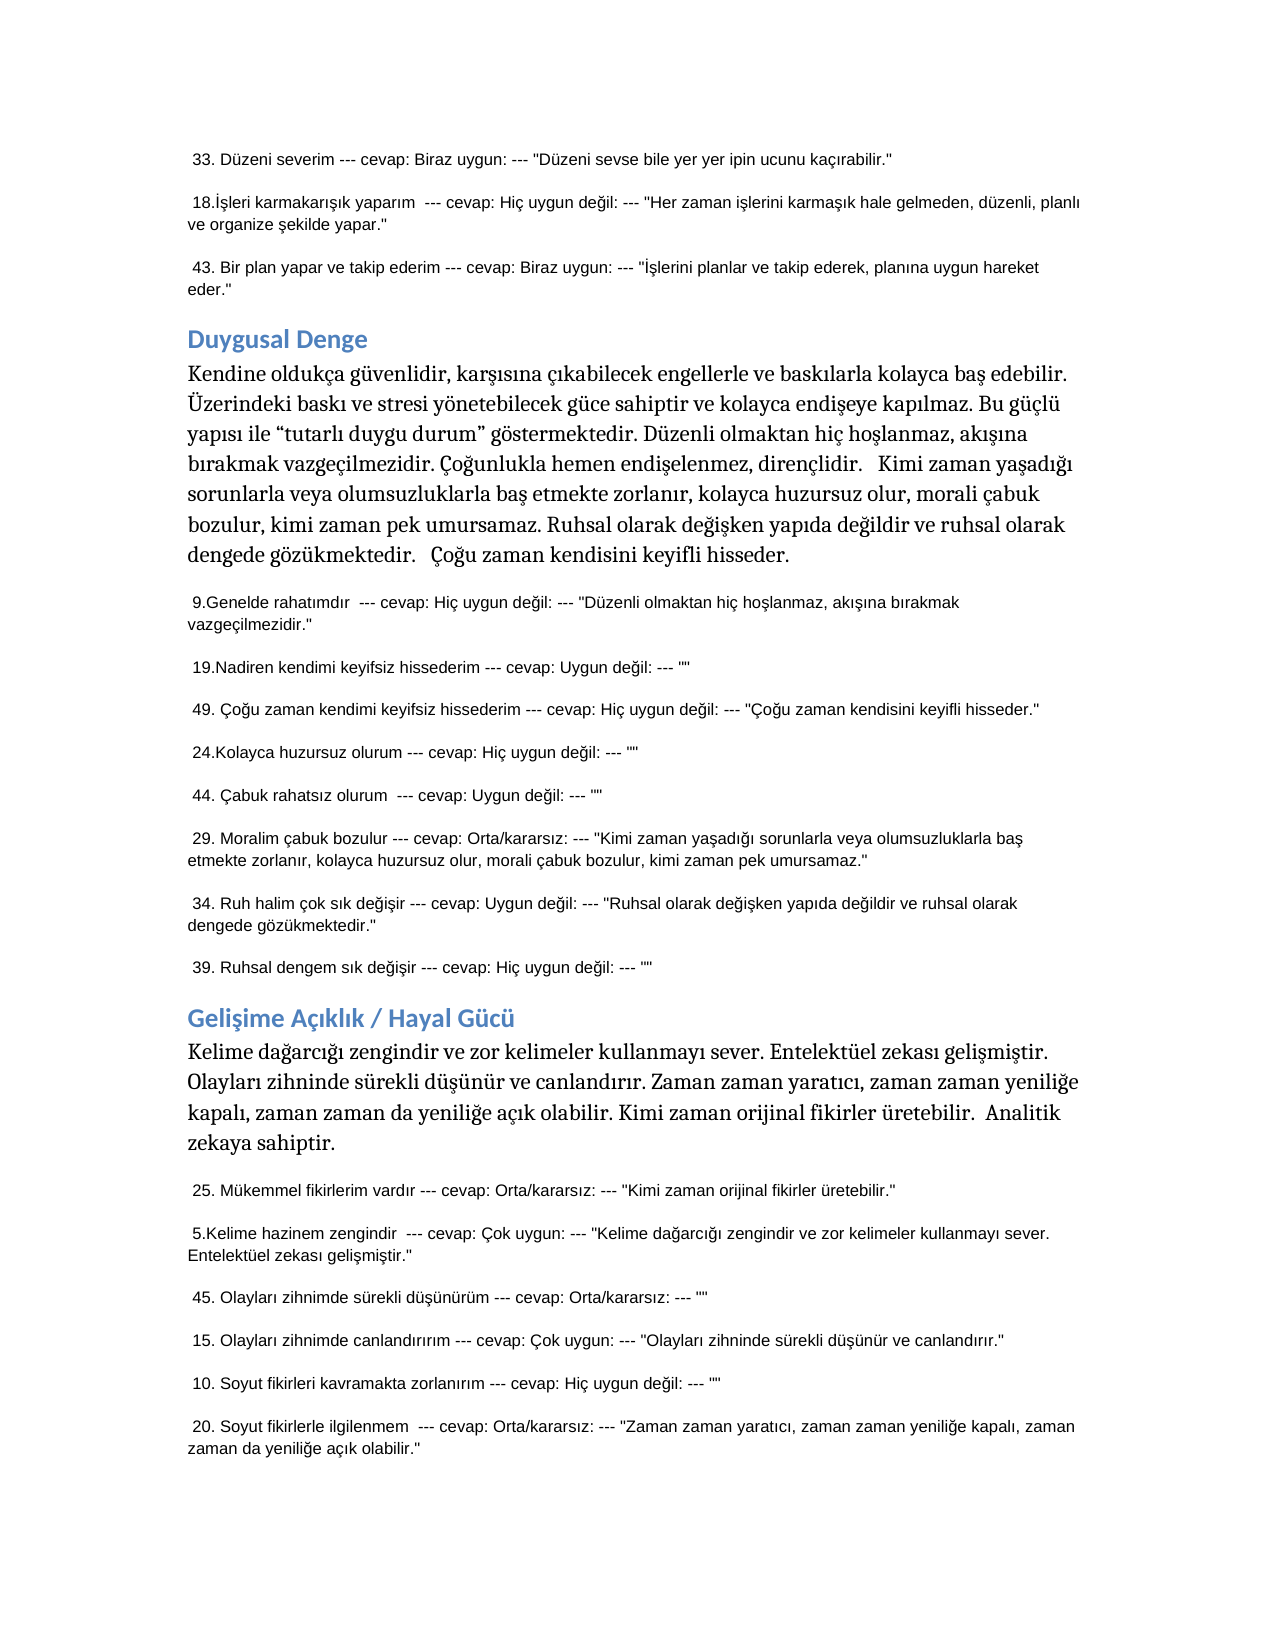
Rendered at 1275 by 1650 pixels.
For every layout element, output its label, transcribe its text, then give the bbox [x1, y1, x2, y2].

text 33. Düzeni severim --- cevap: Biraz uygun: --- "Düzeni sevse bile yer yer ipin ucunu kaçırabilir." [187, 150, 1087, 169]
text 25. Mükemmel fikirlerim vardır --- cevap: Orta/kararsız: --- "Kimi zaman orijinal fikirler üretebilir." [187, 1181, 1087, 1200]
text 10. Soyut fikirleri kavramakta zorlanırım --- cevap: Hiç uygun değil: --- "" [187, 1374, 1087, 1393]
text 15. Olayları zihnimde canlandırırım --- cevap: Çok uygun: --- "Olayları zihninde sürekli düşünür ve canlandırır." [187, 1331, 1087, 1350]
text 45. Olayları zihnimde sürekli düşünürüm --- cevap: Orta/kararsız: --- "" [187, 1288, 1087, 1307]
text 44. Çabuk rahatsız olurum --- cevap: Uygun değil: --- "" [187, 786, 1087, 805]
subtitle Duygusal Denge [187, 322, 1087, 355]
text 20. Soyut fikirlerle ilgilenmem --- cevap: Orta/kararsız: --- "Zaman zaman yaratıcı, zaman zaman yeniliğe kapalı, zaman zaman da yeniliğe açık olabilir." [187, 1417, 1087, 1458]
text 34. Ruh halim çok sık değişir --- cevap: Uygun değil: --- "Ruhsal olarak değişken yapıda değildir ve ruhsal olarak dengede gözükmektedir." [187, 893, 1087, 934]
text Kelime dağarcığı zengindir ve zor kelimeler kullanmayı sever. Entelektüel zekası gelişmiştir. Olayları zihninde sürekli düşünür ve canlandırır. Zaman zaman yaratıcı, zaman zaman yeniliğe kapalı, zaman zaman da yeniliğe açık olabilir. Kimi zaman orijinal fikirler üretebilir. Analitik zekaya sahiptir. [187, 1039, 1087, 1156]
text 5.Kelime hazinem zengindir --- cevap: Çok uygun: --- "Kelime dağarcığı zengindir ve zor kelimeler kullanmayı sever. Entelektüel zekası gelişmiştir." [187, 1223, 1087, 1264]
text 24.Kolayca huzursuz olurum --- cevap: Hiç uygun değil: --- "" [187, 743, 1087, 762]
text 49. Çoğu zaman kendimi keyifsiz hissederim --- cevap: Hiç uygun değil: --- "Çoğu zaman kendisini keyifli hisseder." [187, 700, 1087, 719]
text 39. Ruhsal dengem sık değişir --- cevap: Hiç uygun değil: --- "" [187, 958, 1087, 977]
subtitle Gelişime Açıklık / Hayal Gücü [187, 1001, 1087, 1034]
text 29. Moralim çabuk bozulur --- cevap: Orta/kararsız: --- "Kimi zaman yaşadığı sorunlarla veya olumsuzluklarla baş etmekte zorlanır, kolayca huzursuz olur, morali çabuk bozulur, kimi zaman pek umursamaz." [187, 829, 1087, 870]
text 18.İşleri karmakarışık yaparım --- cevap: Hiç uygun değil: --- "Her zaman işlerini karmaşık hale gelmeden, düzenli, planlı ve organize şekilde yapar." [187, 193, 1087, 234]
text Kendine oldukça güvenlidir, karşısına çıkabilecek engellerle ve baskılarla kolayca baş edebilir. Üzerindeki baskı ve stresi yönetebilecek güce sahiptir ve kolayca endişeye kapılmaz. Bu güçlü yapısı ile “tutarlı duygu durum” göstermektedir. Düzenli olmaktan hiç hoşlanmaz, akışına bırakmak vazgeçilmezidir. Çoğunlukla hemen endişelenmez, dirençlidir. Kimi zaman yaşadığı sorunlarla veya olumsuzluklarla baş etmekte zorlanır, kolayca huzursuz olur, morali çabuk bozulur, kimi zaman pek umursamaz. Ruhsal olarak değişken yapıda değildir ve ruhsal olarak dengede gözükmektedir. Çoğu zaman kendisini keyifli hisseder. [187, 360, 1087, 568]
text 43. Bir plan yapar ve takip ederim --- cevap: Biraz uygun: --- "İşlerini planlar ve takip ederek, planına uygun hareket eder." [187, 258, 1087, 299]
text 9.Genelde rahatımdır --- cevap: Hiç uygun değil: --- "Düzenli olmaktan hiç hoşlanmaz, akışına bırakmak vazgeçilmezidir." [187, 593, 1087, 634]
text 19.Nadiren kendimi keyifsiz hissederim --- cevap: Uygun değil: --- "" [187, 657, 1087, 677]
